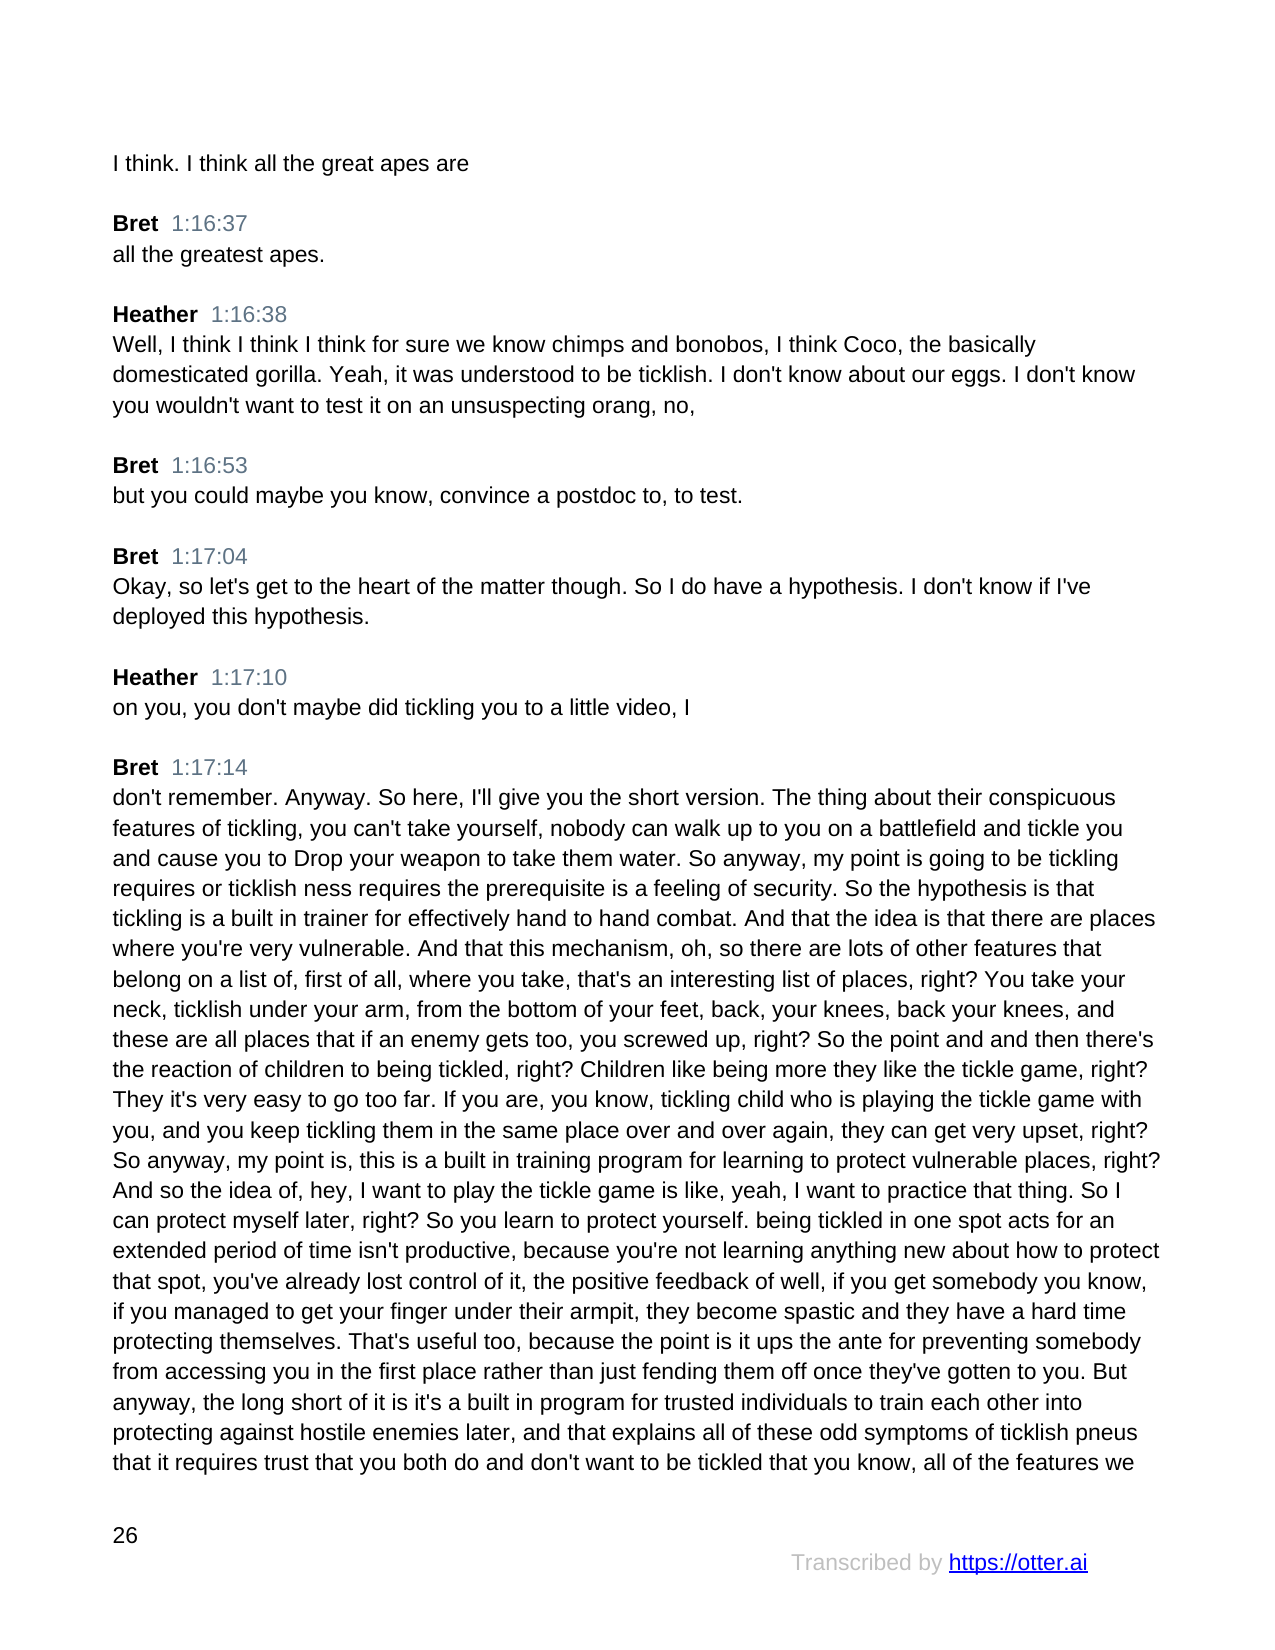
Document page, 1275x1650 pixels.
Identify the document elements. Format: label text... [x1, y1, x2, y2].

text Okay, so let's get to the heart of the matter though. So I do have a hypothesis. I don't know if I've deployed this hypothesis. [112, 573, 1162, 629]
text all the greatest apes. [112, 241, 1162, 267]
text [112, 784, 1162, 1475]
text I think. I think all the great apes are [112, 150, 1162, 176]
text Well, I think I think I think for sure we know chimps and bonobos, I think Coco, the basically domesticated gorilla. Yeah, it was understood to be ticklish. I don't know about our eggs. I don't know you wouldn't want to test it on an unsuspecting orang, no, [112, 331, 1162, 418]
text Bret 1:17:04 [112, 543, 1162, 569]
text Heather 1:16:38 [112, 301, 1162, 327]
text Bret 1:16:37 [112, 210, 1162, 237]
text Bret 1:16:53 [112, 452, 1162, 478]
text but you could maybe you know, convince a postdoc to, to test. [112, 482, 1162, 509]
text Bret 1:17:14 [112, 754, 1162, 781]
text on you, you don't maybe did tickling you to a little video, I [112, 694, 1162, 720]
text Heather 1:17:10 [112, 663, 1162, 690]
